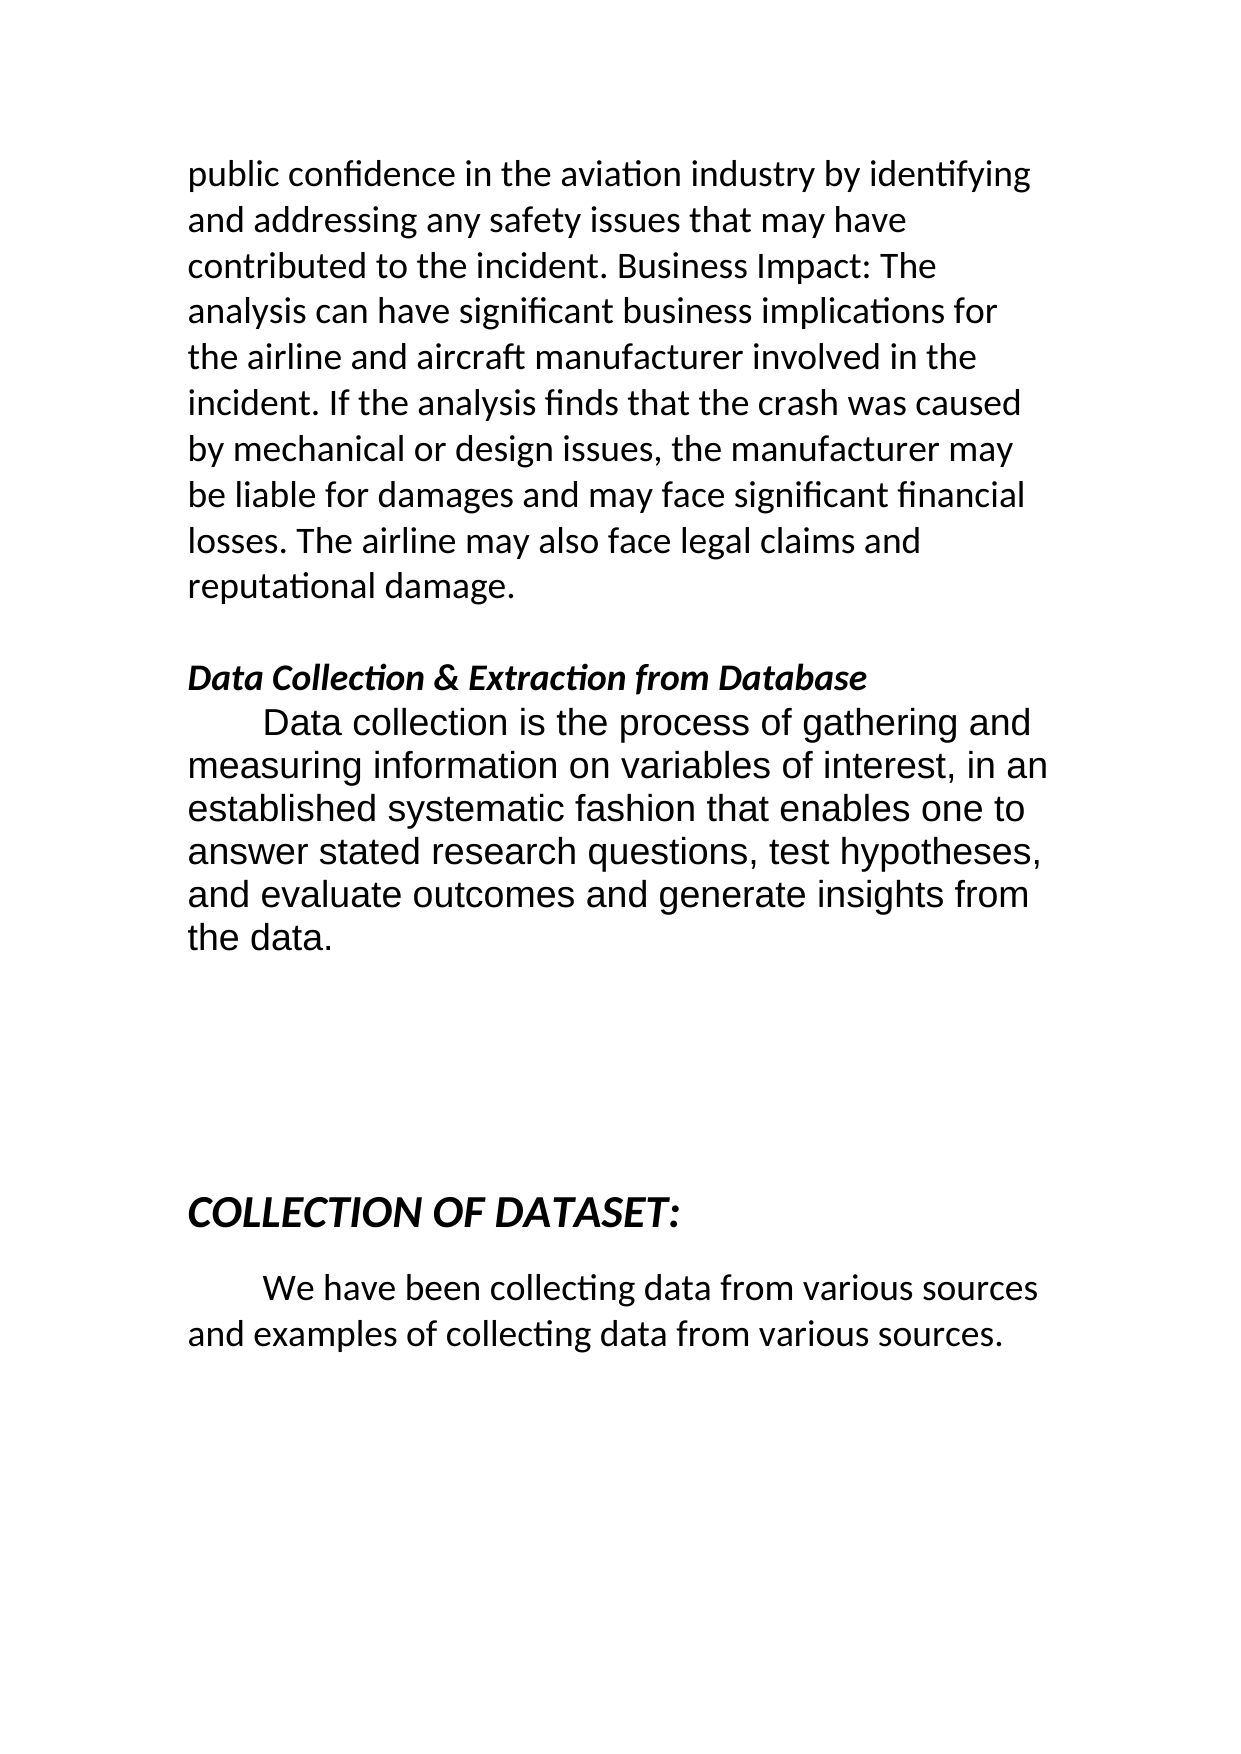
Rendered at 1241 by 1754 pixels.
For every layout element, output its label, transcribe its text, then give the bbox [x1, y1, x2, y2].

text We have been collecting data from various sources and examples of collecting data from various sources. [187, 1264, 1053, 1356]
text COLLECTION OF DATASET: [187, 1182, 1053, 1238]
text established systematic fashion that enables one to answer stated research questions, test hypotheses, and evaluate outcomes and generate insights from the data. [187, 786, 1053, 959]
text public confidence in the aviation industry by identifying and addressing any safety issues that may have contributed to the incident. Business Impact: The analysis can have significant business implications for the airline and aircraft manufacturer involved in the incident. If the analysis finds that the crash was caused by mechanical or design issues, the manufacturer may be liable for damages and may face significant financial losses. The airline may also face legal claims and reputational damage. [187, 150, 1053, 608]
text Data Collection & Extraction from Database [187, 654, 1053, 700]
text Data collection is the process of gathering and measuring information on variables of interest, in an [187, 700, 1053, 786]
